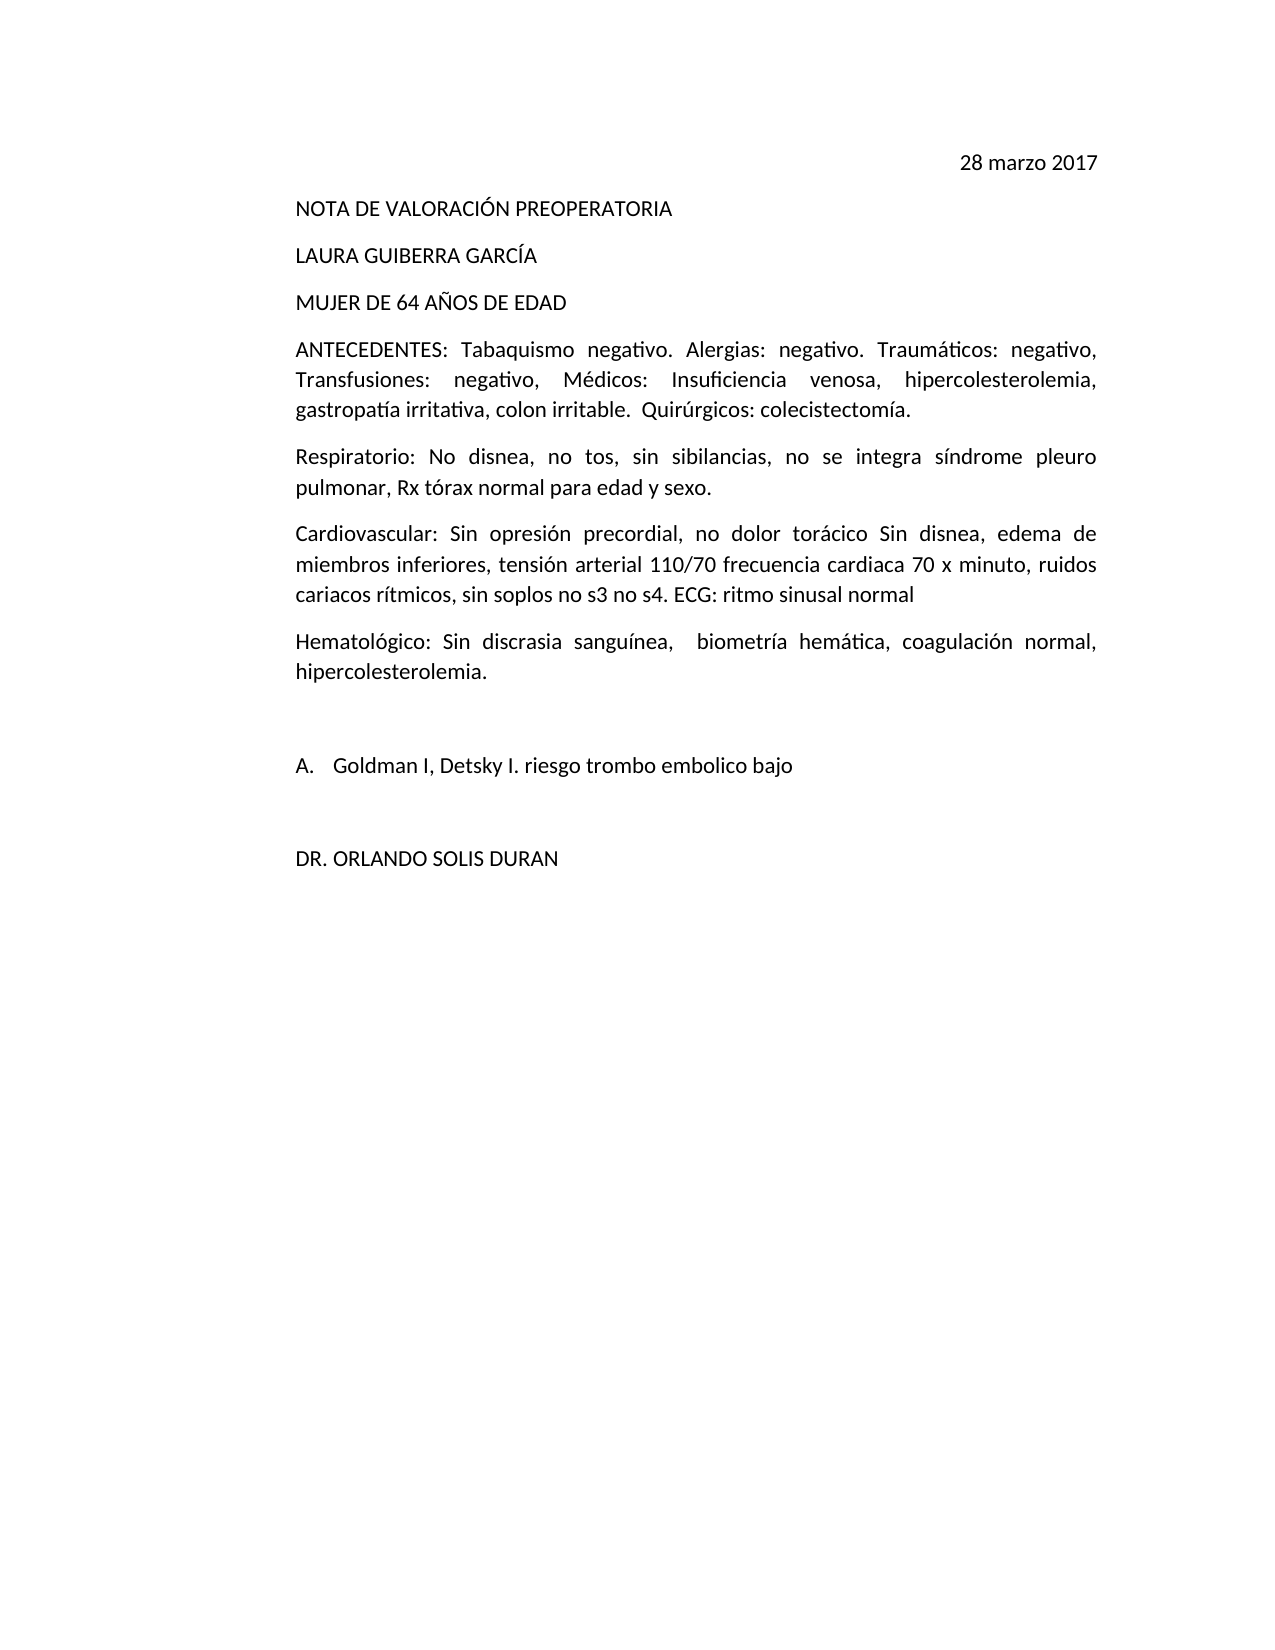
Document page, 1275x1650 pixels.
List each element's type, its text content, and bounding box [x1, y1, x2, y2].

text Hematológico: Sin discrasia sanguínea, biometría hemática, coagulación normal, hipercolesterolemia. [295, 627, 1098, 685]
list Goldman I, Detsky I. riesgo trombo embolico bajo [295, 751, 1098, 779]
text Respiratorio: No disnea, no tos, sin sibilancias, no se integra síndrome pleuro pulmonar, Rx tórax normal para edad y sexo. [295, 442, 1098, 501]
text ANTECEDENTES: Tabaquismo negativo. Alergias: negativo. Traumáticos: negativo, Transfusiones: negativo, Médicos: Insuficiencia venosa, hipercolesterolemia, gastropatía irritativa, colon irritable. Quirúrgicos: colecistectomía. [295, 335, 1098, 423]
text LAURA GUIBERRA GARCÍA [295, 241, 1098, 269]
text DR. ORLANDO SOLIS DURAN [295, 844, 1098, 872]
text NOTA DE VALORACIÓN PREOPERATORIA [295, 194, 1098, 222]
text Cardiovascular: Sin opresión precordial, no dolor torácico Sin disnea, edema de miembros inferiores, tensión arterial 110/70 frecuencia cardiaca 70 x minuto, ruidos cariacos rítmicos, sin soplos no s3 no s4. ECG: ritmo sinusal normal [295, 519, 1098, 608]
text MUJER DE 64 AÑOS DE EDAD [295, 288, 1098, 316]
text 28 marzo 2017 [295, 148, 1098, 176]
